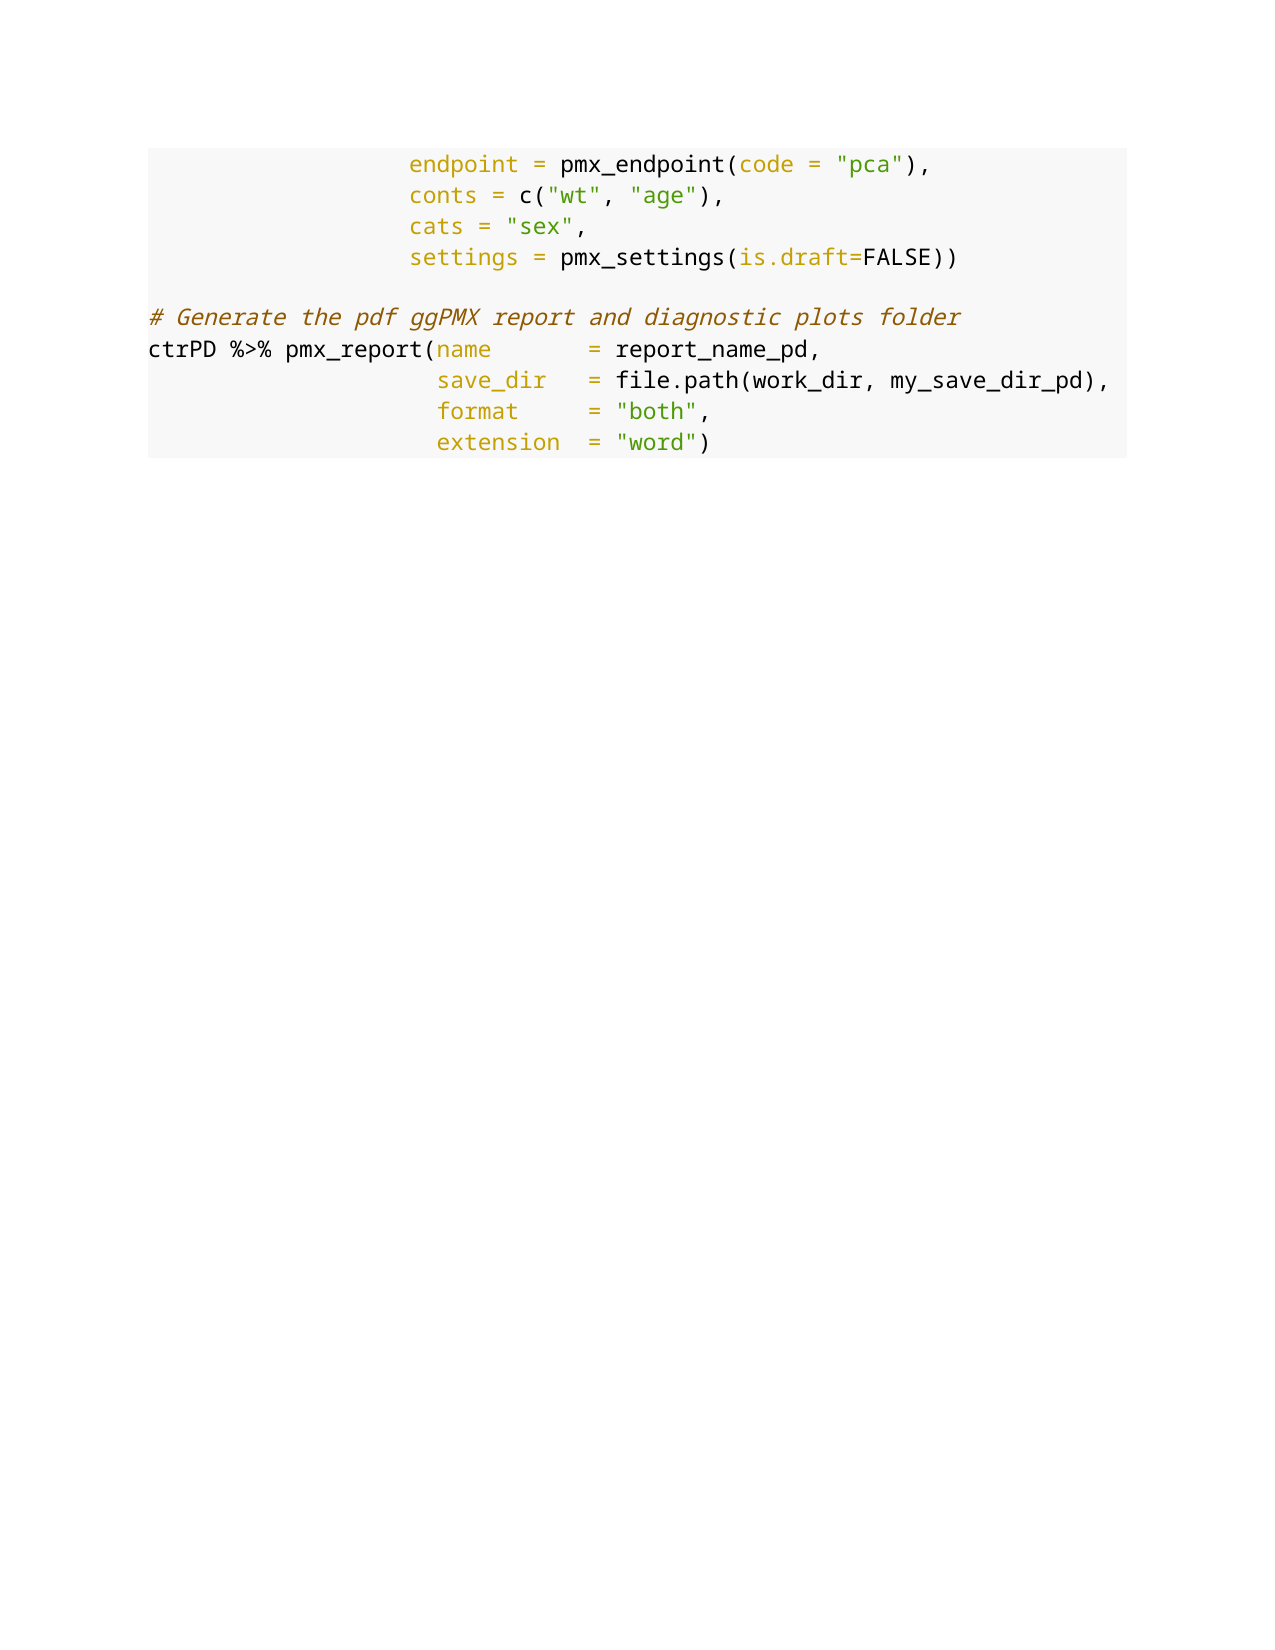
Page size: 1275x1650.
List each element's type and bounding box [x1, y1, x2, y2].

text [148, 148, 1127, 458]
